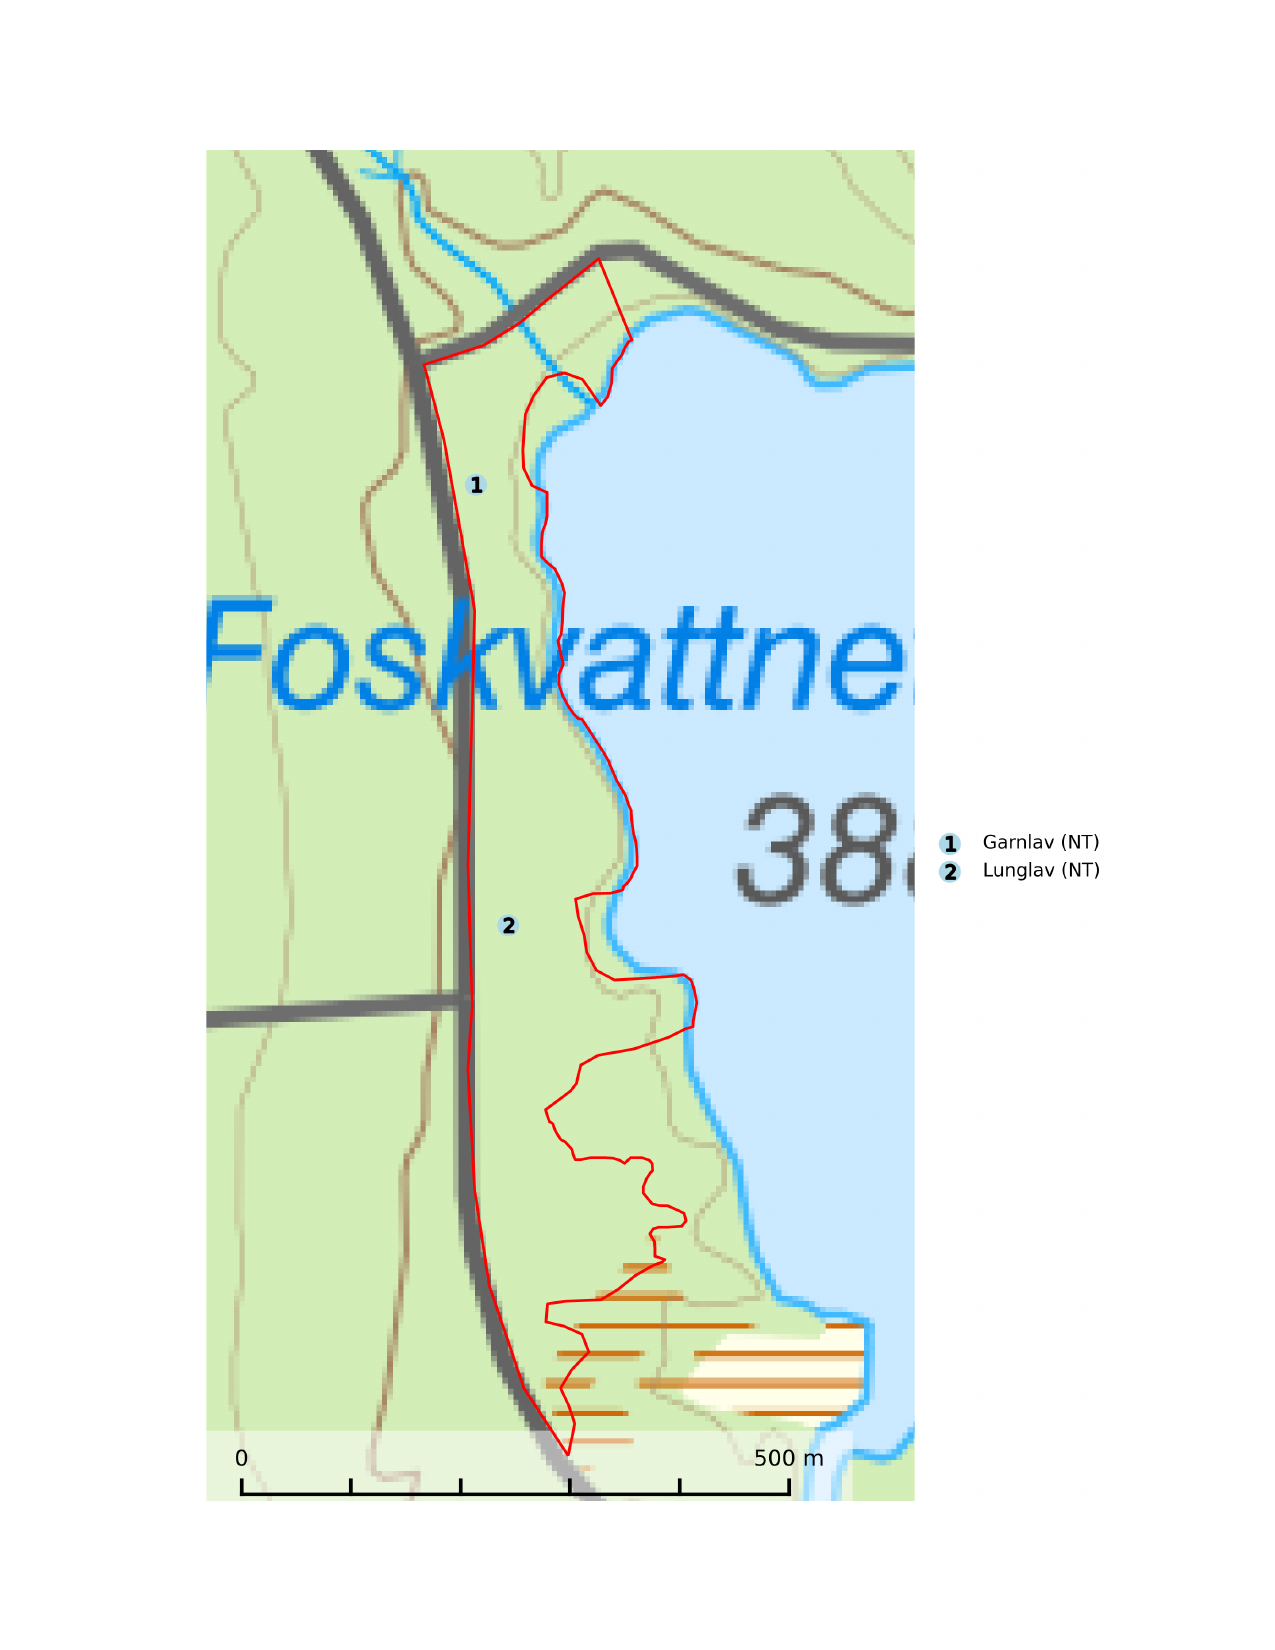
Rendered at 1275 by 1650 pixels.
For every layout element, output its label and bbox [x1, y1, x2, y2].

picture [206, 150, 1107, 1501]
